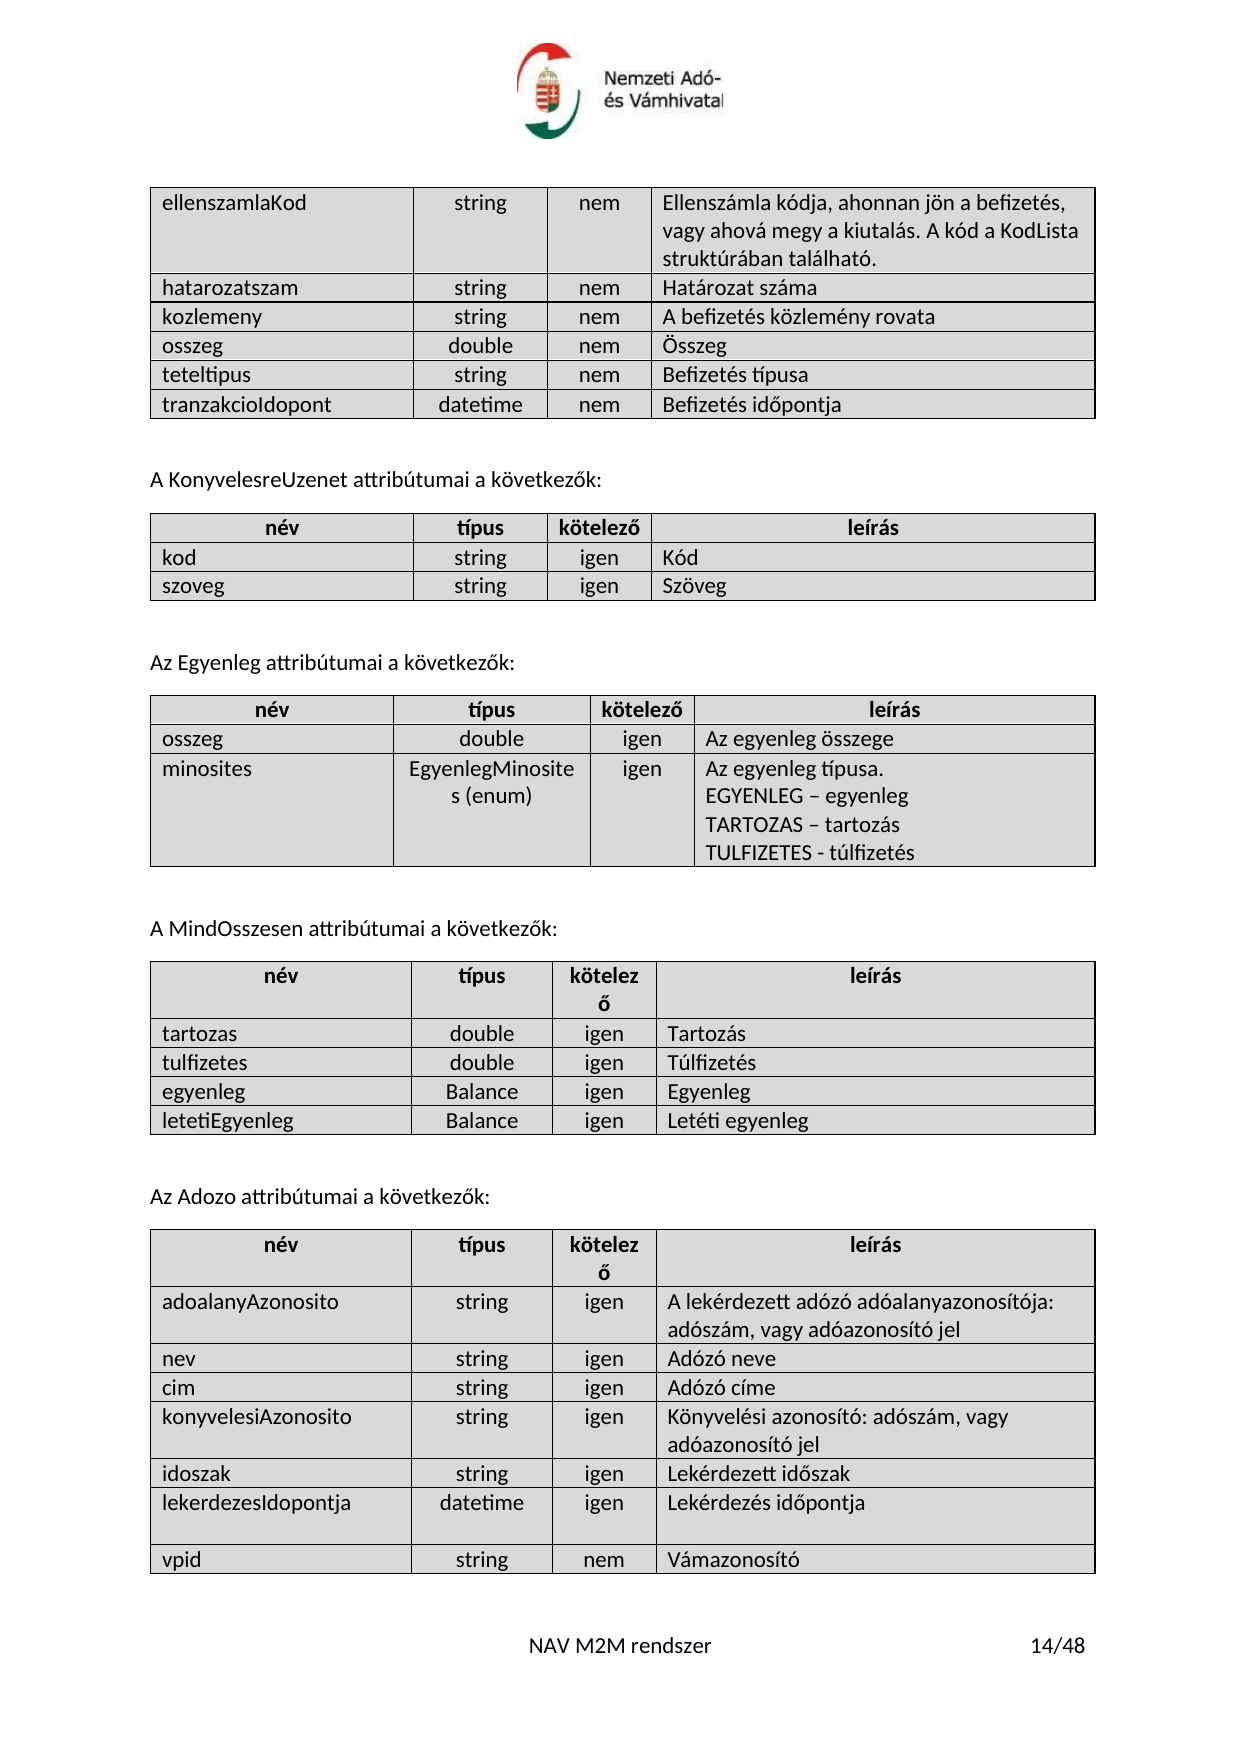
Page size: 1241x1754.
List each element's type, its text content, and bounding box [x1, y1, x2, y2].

table_cell igen [553, 1373, 656, 1401]
table_cell vpid [151, 1545, 411, 1573]
table_cell string [412, 1373, 552, 1401]
table_cell string [414, 188, 547, 272]
table_cell Tartozás [657, 1019, 1094, 1047]
table_header leírás [695, 696, 1094, 723]
table_cell datetime [414, 390, 547, 418]
table_cell Adózó címe [657, 1373, 1094, 1401]
table_cell Túlfizetés [657, 1048, 1094, 1076]
table_cell szoveg [151, 572, 413, 600]
table_cell ellenszamlaKod [151, 188, 413, 272]
table_header név [151, 1230, 411, 1286]
table_header típus [394, 696, 590, 723]
table_header típus [412, 1230, 552, 1286]
table_cell idoszak [151, 1459, 411, 1487]
table_cell Vámazonosító [657, 1545, 1094, 1573]
table_cell Adózó neve [657, 1344, 1094, 1372]
table_cell igen [553, 1287, 656, 1343]
table_cell Az egyenleg típusa. EGYENLEG – egyenleg TARTOZAS – tartozás TULFIZETES - túlfizetés [695, 754, 1094, 866]
table_cell Befizetés időpontja [652, 390, 1094, 418]
table_cell string [412, 1402, 552, 1458]
table_cell kod [151, 543, 413, 571]
table_cell Lekérdezett időszak [657, 1459, 1094, 1487]
table_header típus [412, 962, 552, 1018]
table_cell igen [553, 1077, 656, 1105]
table_cell Összeg [652, 332, 1094, 359]
table_header leírás [657, 962, 1094, 1018]
table_cell lekerdezesIdopontja [151, 1488, 411, 1544]
table_cell Balance [412, 1106, 552, 1134]
table_cell EgyenlegMinosites (enum) [394, 754, 590, 866]
table_cell double [414, 332, 547, 359]
table_cell tulfizetes [151, 1048, 411, 1076]
table_cell Ellenszámla kódja, ahonnan jön a befizetés, vagy ahová megy a kiutalás. A kód a KodLista struktúrában található. [652, 188, 1094, 272]
text A KonyvelesreUzenet attribútumai a következők: [150, 466, 1095, 494]
table_cell tranzakcioIdopont [151, 390, 413, 418]
picture [517, 43, 724, 139]
table_header kötelező [553, 1230, 656, 1286]
table_header név [151, 696, 393, 723]
table_cell igen [553, 1402, 656, 1458]
table_header név [151, 962, 411, 1018]
table_cell Szöveg [652, 572, 1094, 600]
table_cell Az egyenleg összege [695, 725, 1094, 753]
table_header kötelező [548, 514, 651, 542]
table_cell igen [553, 1019, 656, 1047]
table_cell double [412, 1019, 552, 1047]
table_header leírás [657, 1230, 1094, 1286]
table_cell igen [553, 1106, 656, 1134]
table_cell nem [548, 361, 651, 389]
table_cell Lekérdezés időpontja [657, 1488, 1094, 1544]
table_cell igen [553, 1488, 656, 1544]
table_cell igen [553, 1344, 656, 1372]
table_cell osszeg [151, 332, 413, 359]
text Az Adozo attribútumai a következők: [150, 1182, 1095, 1210]
table_cell string [414, 303, 547, 331]
table_cell string [414, 361, 547, 389]
table_cell Befizetés típusa [652, 361, 1094, 389]
table_cell nem [548, 332, 651, 359]
table_header kötelező [553, 962, 656, 1018]
table_cell letetiEgyenleg [151, 1106, 411, 1134]
table_cell hatarozatszam [151, 274, 413, 301]
table_cell igen [548, 543, 651, 571]
table_cell string [412, 1459, 552, 1487]
table_cell nem [548, 188, 651, 272]
table_cell Kód [652, 543, 1094, 571]
table_cell nem [548, 274, 651, 301]
table_cell Letéti egyenleg [657, 1106, 1094, 1134]
text A MindOsszesen attribútumai a következők: [150, 914, 1095, 942]
table_cell igen [591, 754, 694, 866]
table_cell string [414, 543, 547, 571]
table_cell string [412, 1287, 552, 1343]
table_cell teteltipus [151, 361, 413, 389]
table_cell igen [591, 725, 694, 753]
table_cell nem [548, 390, 651, 418]
table_cell Balance [412, 1077, 552, 1105]
table_cell string [412, 1344, 552, 1372]
table_cell string [414, 572, 547, 600]
table_cell igen [553, 1459, 656, 1487]
table_cell double [412, 1048, 552, 1076]
table_cell igen [548, 572, 651, 600]
table_header típus [414, 514, 547, 542]
table_cell konyvelesiAzonosito [151, 1402, 411, 1458]
table_cell minosites [151, 754, 393, 866]
table_header kötelező [591, 696, 694, 723]
table_cell adoalanyAzonosito [151, 1287, 411, 1343]
table_cell double [394, 725, 590, 753]
table_header név [151, 514, 413, 542]
table_cell string [412, 1545, 552, 1573]
table_cell Könyvelési azonosító: adószám, vagy adóazonosító jel [657, 1402, 1094, 1458]
table_cell Határozat száma [652, 274, 1094, 301]
table_cell Egyenleg [657, 1077, 1094, 1105]
table_cell cim [151, 1373, 411, 1401]
table_cell nem [553, 1545, 656, 1573]
table_cell nev [151, 1344, 411, 1372]
table_cell kozlemeny [151, 303, 413, 331]
table_cell osszeg [151, 725, 393, 753]
table_cell string [414, 274, 547, 301]
table_cell A befizetés közlemény rovata [652, 303, 1094, 331]
table_cell nem [548, 303, 651, 331]
table_cell egyenleg [151, 1077, 411, 1105]
table_cell tartozas [151, 1019, 411, 1047]
table_cell A lekérdezett adózó adóalanyazonosítója: adószám, vagy adóazonosító jel [657, 1287, 1094, 1343]
table_cell igen [553, 1048, 656, 1076]
table_cell datetime [412, 1488, 552, 1544]
table_header leírás [652, 514, 1094, 542]
text Az Egyenleg attribútumai a következők: [150, 648, 1095, 676]
